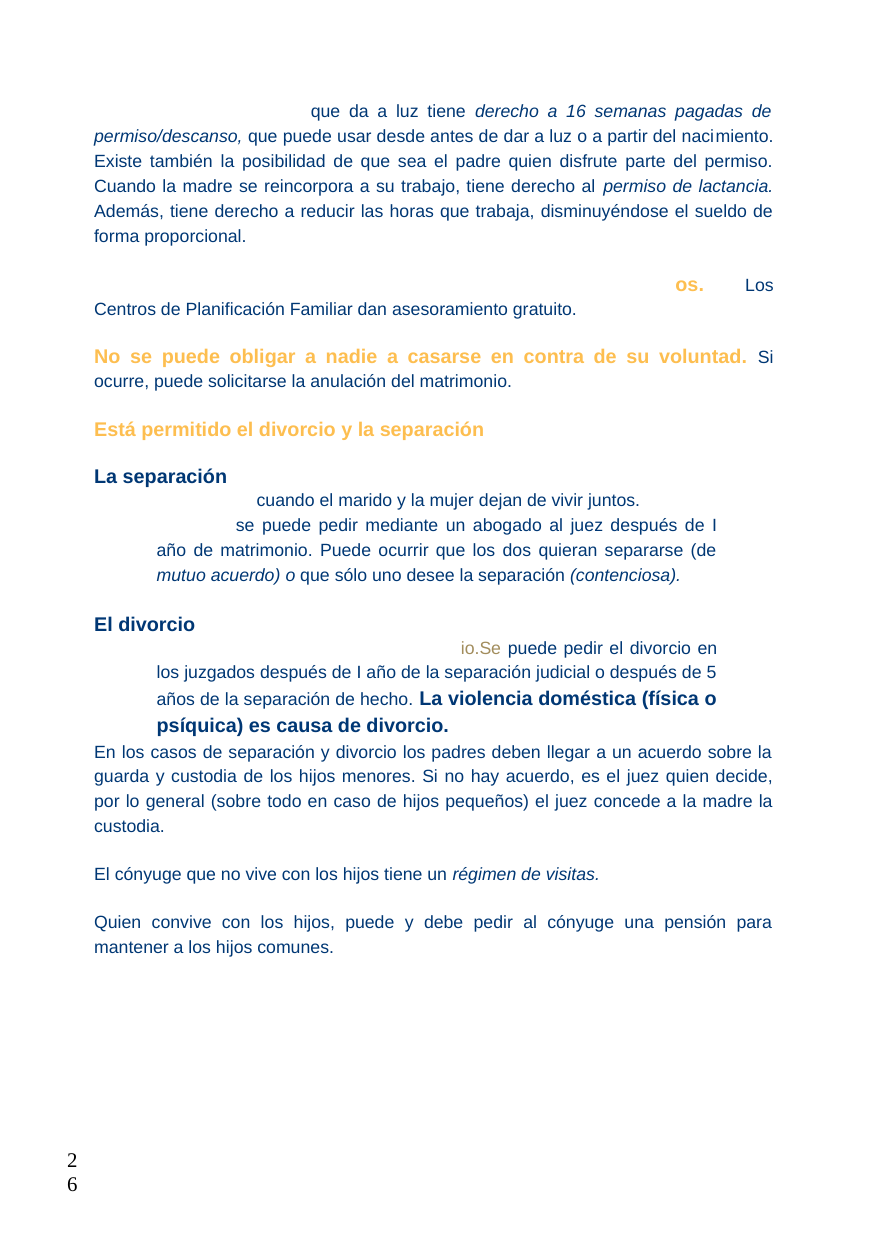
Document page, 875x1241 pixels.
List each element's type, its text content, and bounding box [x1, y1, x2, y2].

text Está permitido el divorcio y la separación [94, 417, 773, 440]
text La separación [94, 465, 773, 488]
text El divorcio [94, 613, 773, 635]
text que da a luz tiene derecho a 16 semanas pagadas de permiso/descanso, que puede usar desde antes de dar a luz o a partir del nacimiento. Existe también la posibilidad de que sea el padre quien disfrute parte del permiso. Cuando la madre se reincorpora a su trabajo, tiene derecho al permiso de lactancia. Además, tiene derecho a reducir las horas que trabaja, disminuyéndose el sueldo de forma proporcional. [94, 101, 773, 246]
text cuando el marido y la mujer dejan de vivir juntos. [256, 490, 773, 511]
text Quien convive con los hijos, puede y debe pedir al cónyuge una pensión para mantener a los hijos comunes. [94, 912, 773, 957]
text El cónyuge que no vive con los hijos tiene un régimen de visitas. [94, 864, 773, 884]
text En los casos de separación y divorcio los padres deben llegar a un acuerdo sobre la guarda y custodia de los hijos menores. Si no hay acuerdo, es el juez quien decide, por lo general (sobre todo en caso de hijos pequeños) el juez concede a la madre la custodia. [94, 741, 773, 836]
text io.Se puede pedir el divorcio en los juzgados después de I año de la separación judicial o después de 5 años de la separación de hecho. La violencia doméstica (física o psíquica) es causa de divorcio. [156, 638, 717, 737]
text os. Los Centros de Planificación Familiar dan asesoramiento gratuito. [94, 273, 773, 319]
text No se puede obligar a nadie a casarse en contra de su voluntad. Si ocurre, puede solicitarse la anulación del matrimonio. [94, 345, 773, 392]
text se puede pedir mediante un abogado al juez después de I año de matrimonio. Puede ocurrir que los dos quieran separarse (de mutuo acuerdo) o que sólo uno desee la separación (contenciosa). [156, 515, 717, 585]
